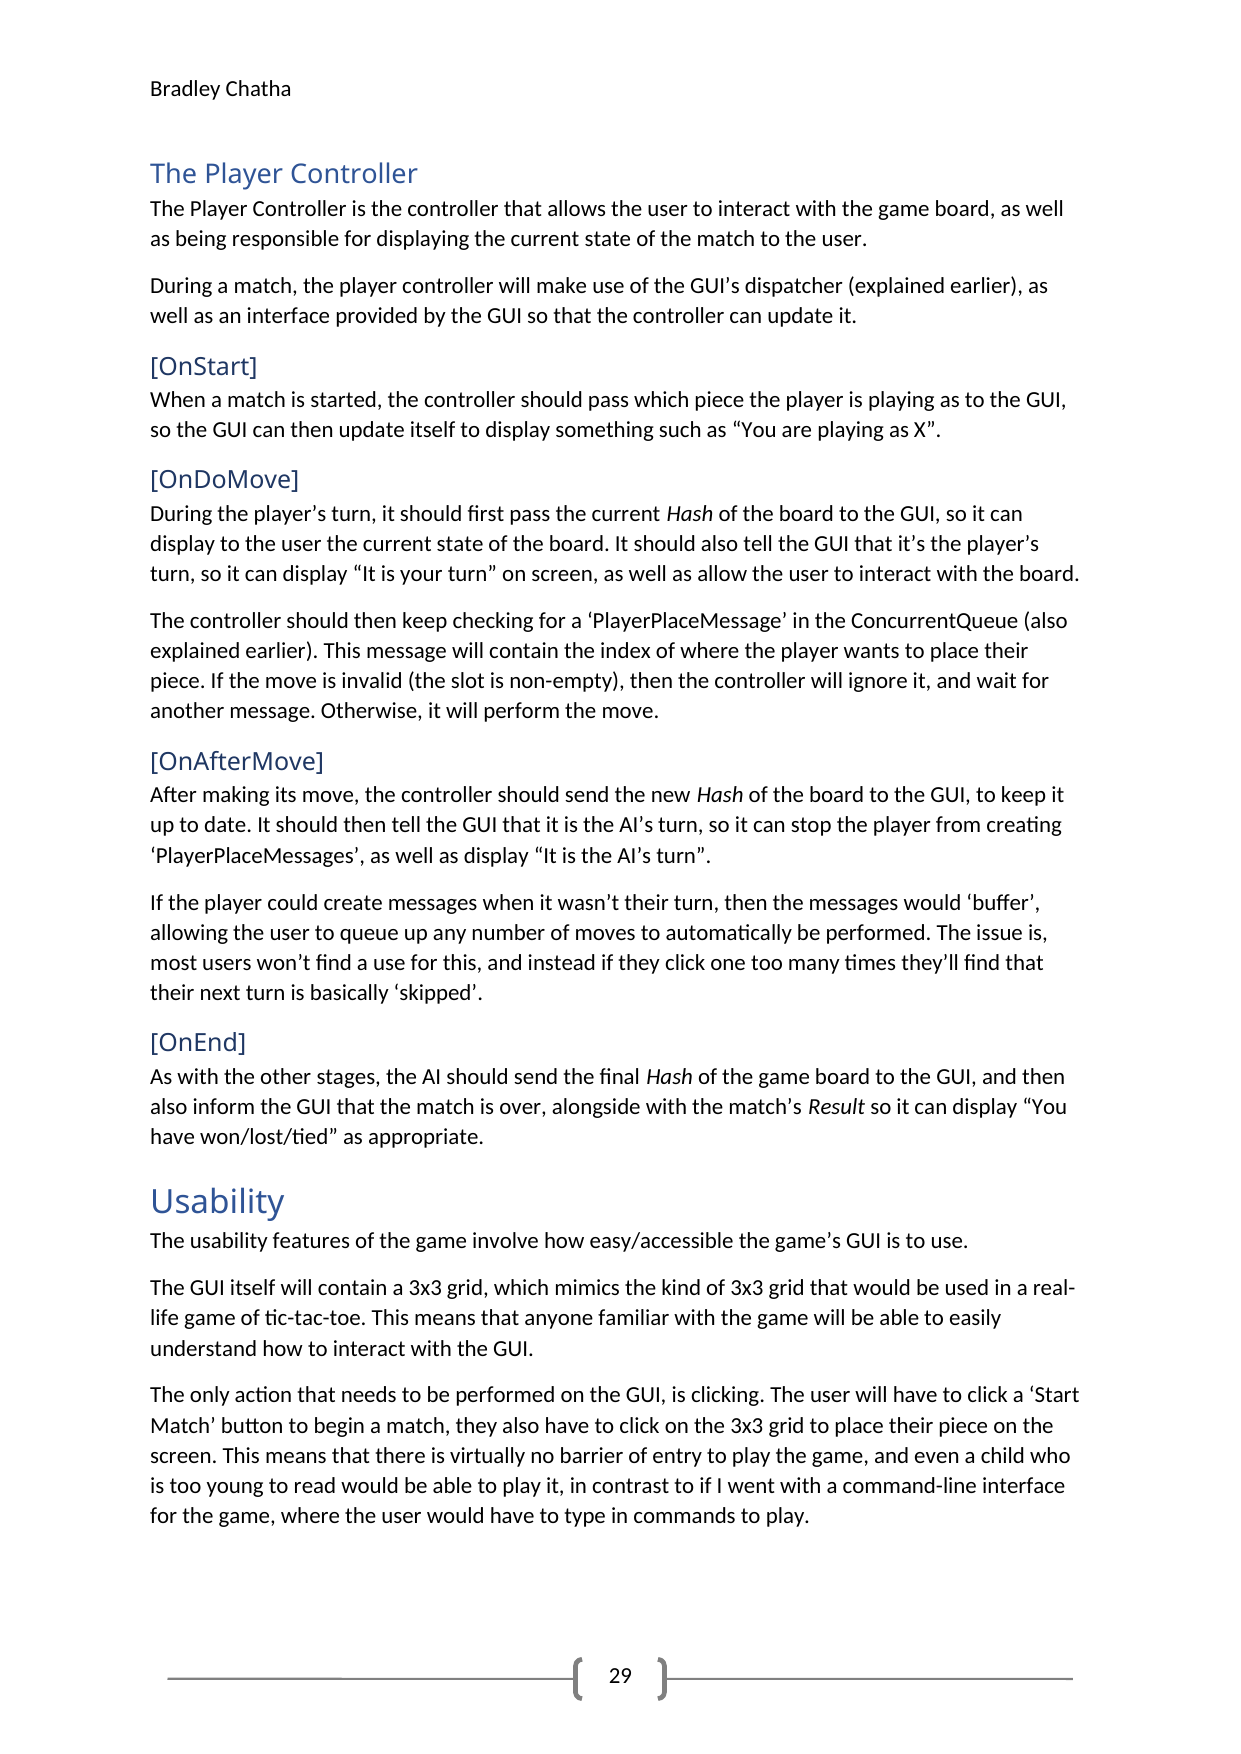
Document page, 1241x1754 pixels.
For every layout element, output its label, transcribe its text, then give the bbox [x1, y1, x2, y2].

subtitle [OnAfterMove] [150, 743, 1090, 778]
text The usability features of the game involve how easy/accessible the game’s GUI is to use. [150, 1226, 1090, 1254]
text The Player Controller is the controller that allows the user to interact with the game board, as well as being responsible for displaying the current state of the match to the user. [150, 194, 1090, 252]
subtitle [OnStart] [150, 348, 1090, 382]
text If the player could create messages when it wasn’t their turn, then the messages would ‘buffer’, allowing the user to queue up any number of moves to automatically be performed. The issue is, most users won’t find a use for this, and instead if they click one too many times they’ll find that their next turn is basically ‘skipped’. [150, 888, 1090, 1006]
subtitle [OnDoMove] [150, 462, 1090, 496]
text During a match, the player controller will make use of the GUI’s dispatcher (explained earlier), as well as an interface provided by the GUI so that the controller can update it. [150, 271, 1090, 329]
text When a match is started, the controller should pass which piece the player is playing as to the GUI, so the GUI can then update itself to display something such as “You are playing as X”. [150, 385, 1090, 443]
subtitle The Player Controller [150, 154, 1090, 191]
text During the player’s turn, it should first pass the current Hash of the board to the GUI, so it can display to the user the current state of the board. It should also tell the GUI that it’s the player’s turn, so it can display “It is your turn” on screen, as well as allow the user to interact with the board. [150, 499, 1090, 587]
text The controller should then keep checking for a ‘PlayerPlaceMessage’ in the ConcurrentQueue (also explained earlier). This message will contain the index of where the player wants to place their piece. If the move is invalid (the slot is non-empty), then the controller will ignore it, and wait for another message. Otherwise, it will perform the move. [150, 606, 1090, 725]
subtitle [OnEnd] [150, 1025, 1090, 1059]
text After making its move, the controller should send the new Hash of the board to the GUI, to keep it up to date. It should then tell the GUI that it is the AI’s turn, so it can stop the player from creating ‘PlayerPlaceMessages’, as well as display “It is the AI’s turn”. [150, 780, 1090, 869]
text As with the other stages, the AI should send the final Hash of the game board to the GUI, and then also inform the GUI that the match is over, alongside with the match’s Result so it can display “You have won/lost/tied” as appropriate. [150, 1062, 1090, 1150]
text The GUI itself will contain a 3x3 grid, which mimics the kind of 3x3 grid that would be used in a real-life game of tic-tac-toe. This means that anyone familiar with the game will be able to easily understand how to interact with the GUI. [150, 1273, 1090, 1362]
text The only action that needs to be performed on the GUI, is clicking. The user will have to click a ‘Start Match’ button to begin a match, they also have to click on the 3x3 grid to place their piece on the screen. This means that there is virtually no barrier of entry to play the game, and even a child who is too young to read would be able to play it, in contrast to if I went with a command-line interface for the game, where the user would have to type in commands to play. [150, 1381, 1090, 1529]
subtitle Usability [150, 1177, 1090, 1223]
